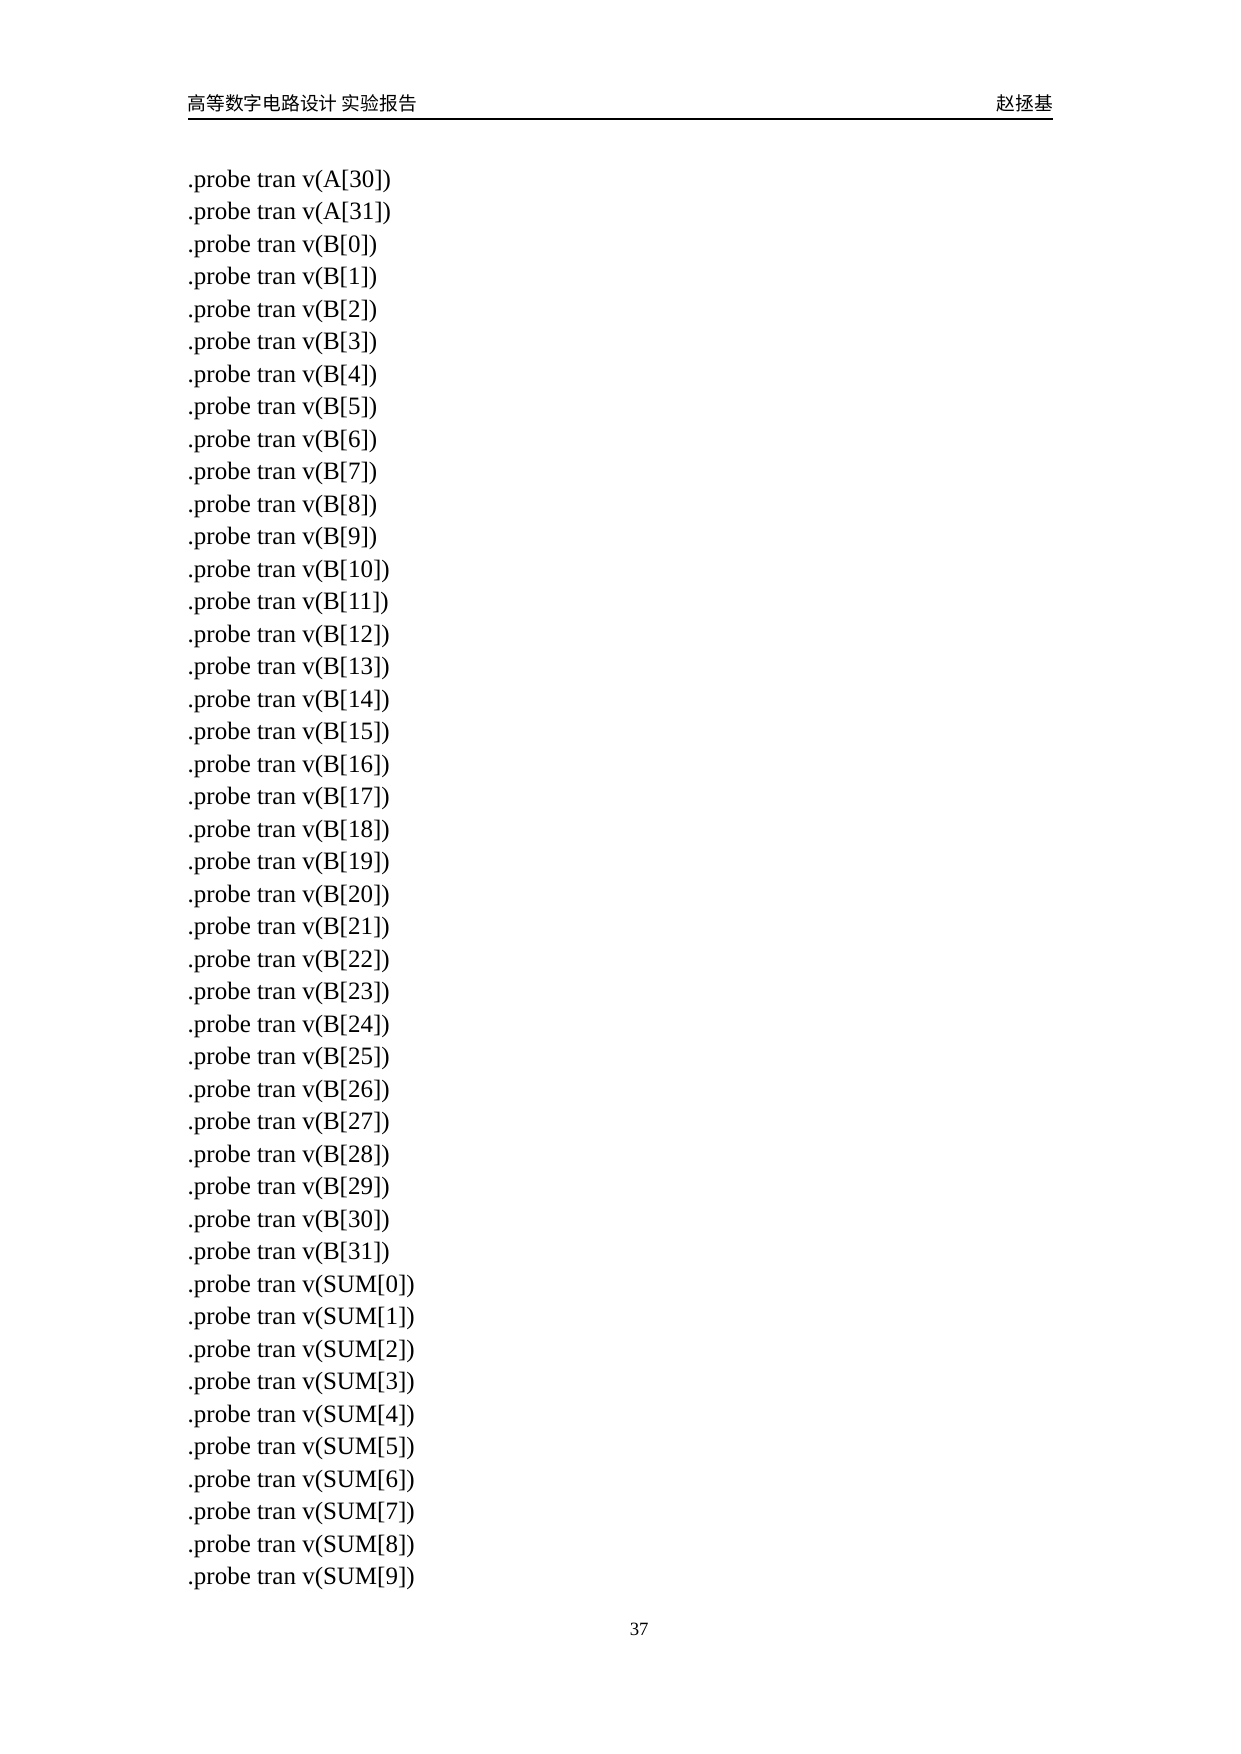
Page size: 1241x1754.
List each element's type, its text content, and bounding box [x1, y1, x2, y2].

text .probe tran v(B[0]) [187, 227, 1053, 259]
text .probe tran v(SUM[2]) [187, 1332, 1053, 1364]
text .probe tran v(B[24]) [187, 1007, 1053, 1039]
text .probe tran v(B[31]) [187, 1234, 1053, 1267]
text .probe tran v(B[2]) [187, 292, 1053, 324]
text .probe tran v(SUM[4]) [187, 1397, 1053, 1429]
text .probe tran v(B[28]) [187, 1137, 1053, 1169]
text .probe tran v(B[29]) [187, 1169, 1053, 1202]
text .probe tran v(B[18]) [187, 812, 1053, 844]
text .probe tran v(B[13]) [187, 649, 1053, 682]
text .probe tran v(B[27]) [187, 1104, 1053, 1137]
text .probe tran v(SUM[0]) [187, 1267, 1053, 1299]
text .probe tran v(B[23]) [187, 974, 1053, 1007]
text .probe tran v(SUM[3]) [187, 1364, 1053, 1397]
text .probe tran v(B[19]) [187, 844, 1053, 877]
text .probe tran v(B[22]) [187, 942, 1053, 974]
text .probe tran v(SUM[8]) [187, 1527, 1053, 1559]
text .probe tran v(SUM[1]) [187, 1299, 1053, 1332]
text .probe tran v(A[31]) [187, 194, 1053, 227]
text .probe tran v(SUM[6]) [187, 1462, 1053, 1494]
text .probe tran v(B[6]) [187, 422, 1053, 454]
text .probe tran v(SUM[9]) [187, 1559, 1053, 1592]
text .probe tran v(B[7]) [187, 454, 1053, 487]
text .probe tran v(B[30]) [187, 1202, 1053, 1234]
text .probe tran v(B[9]) [187, 519, 1053, 552]
text .probe tran v(B[17]) [187, 779, 1053, 812]
text .probe tran v(B[10]) [187, 552, 1053, 584]
text .probe tran v(B[8]) [187, 487, 1053, 519]
text .probe tran v(B[25]) [187, 1039, 1053, 1072]
text .probe tran v(SUM[7]) [187, 1494, 1053, 1527]
text .probe tran v(B[16]) [187, 747, 1053, 779]
text .probe tran v(B[26]) [187, 1072, 1053, 1104]
text .probe tran v(B[20]) [187, 877, 1053, 909]
text .probe tran v(A[30]) [187, 162, 1053, 194]
text .probe tran v(B[1]) [187, 259, 1053, 292]
text .probe tran v(SUM[5]) [187, 1429, 1053, 1462]
text .probe tran v(B[5]) [187, 389, 1053, 422]
text .probe tran v(B[11]) [187, 584, 1053, 617]
text .probe tran v(B[14]) [187, 682, 1053, 714]
text .probe tran v(B[21]) [187, 909, 1053, 942]
text .probe tran v(B[3]) [187, 324, 1053, 357]
text .probe tran v(B[12]) [187, 617, 1053, 649]
text .probe tran v(B[4]) [187, 357, 1053, 389]
text .probe tran v(B[15]) [187, 714, 1053, 747]
